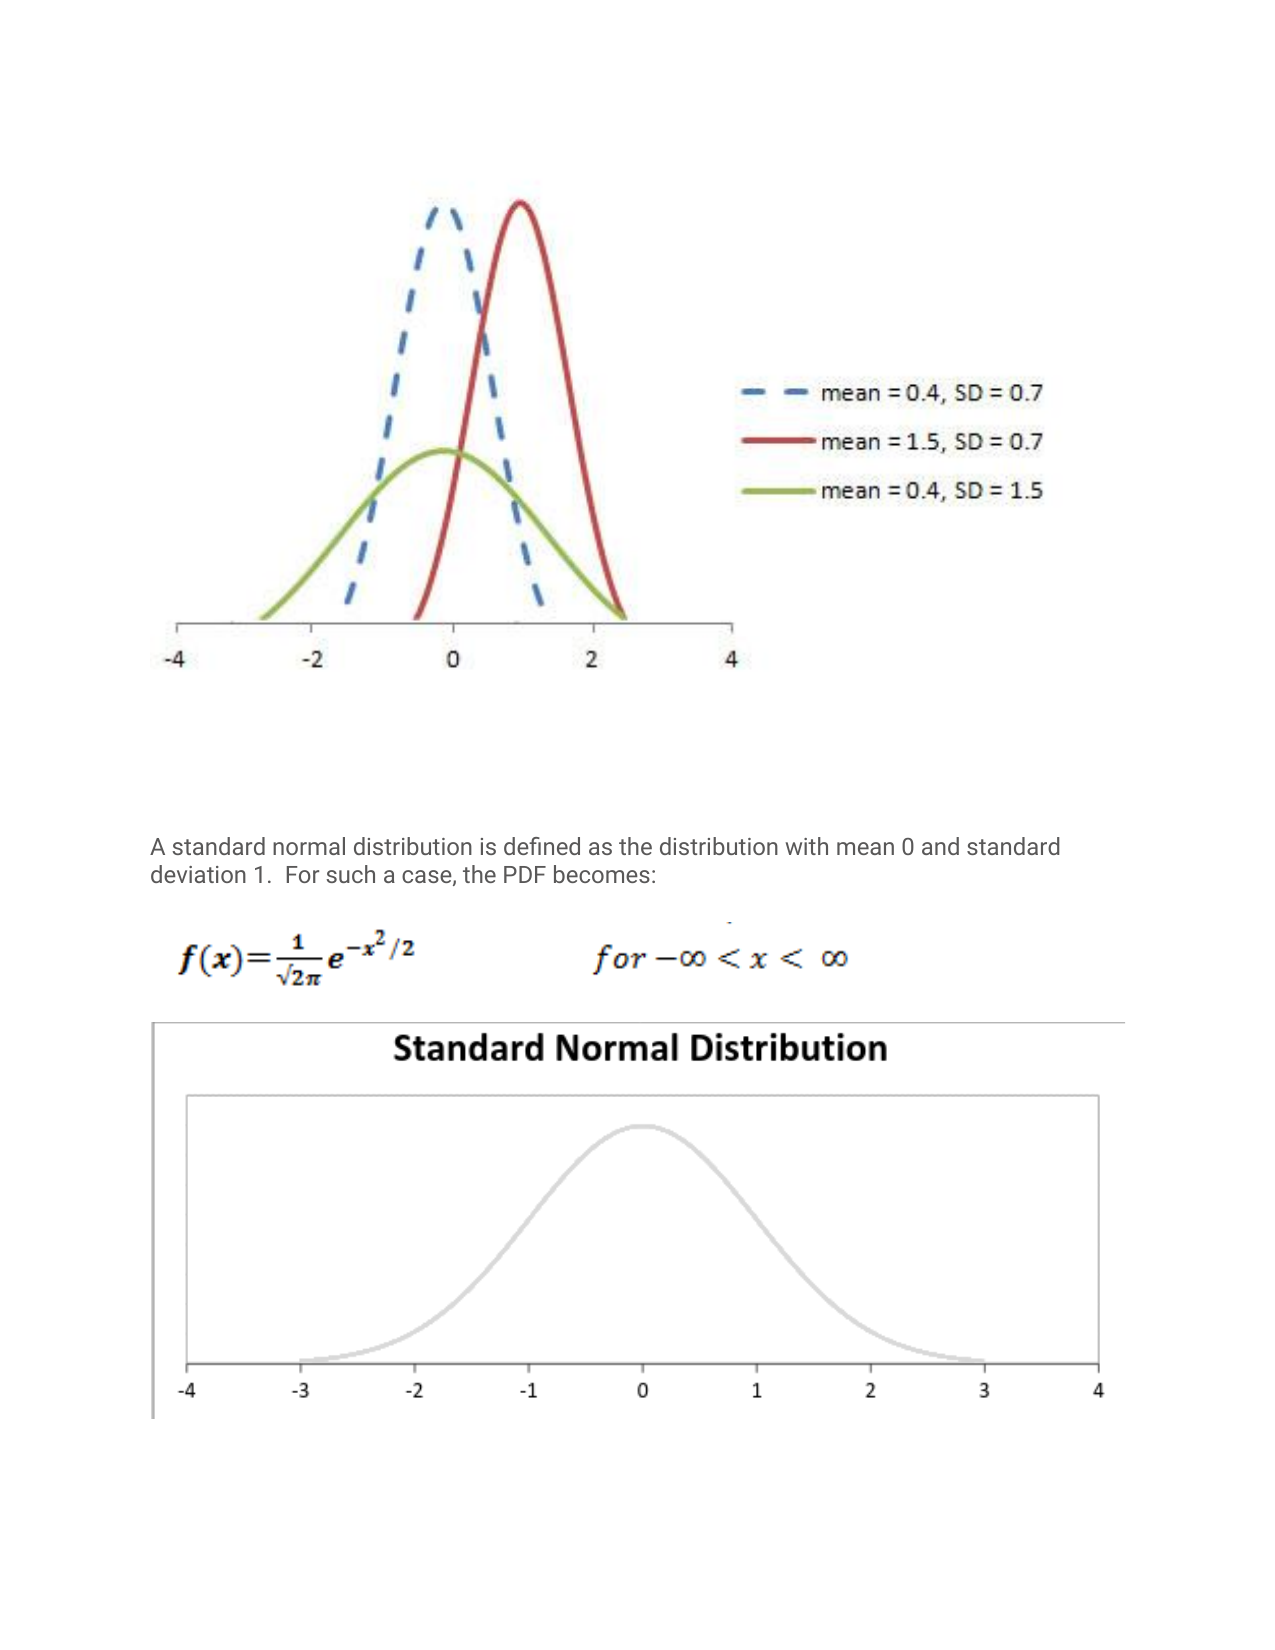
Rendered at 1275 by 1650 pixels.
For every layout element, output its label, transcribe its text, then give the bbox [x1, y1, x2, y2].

picture [150, 150, 1125, 800]
text A standard normal distribution is defined as the distribution with mean 0 and standard deviation 1. For such a case, the PDF becomes: [150, 833, 1125, 889]
picture [150, 1022, 1125, 1419]
picture [150, 922, 869, 990]
